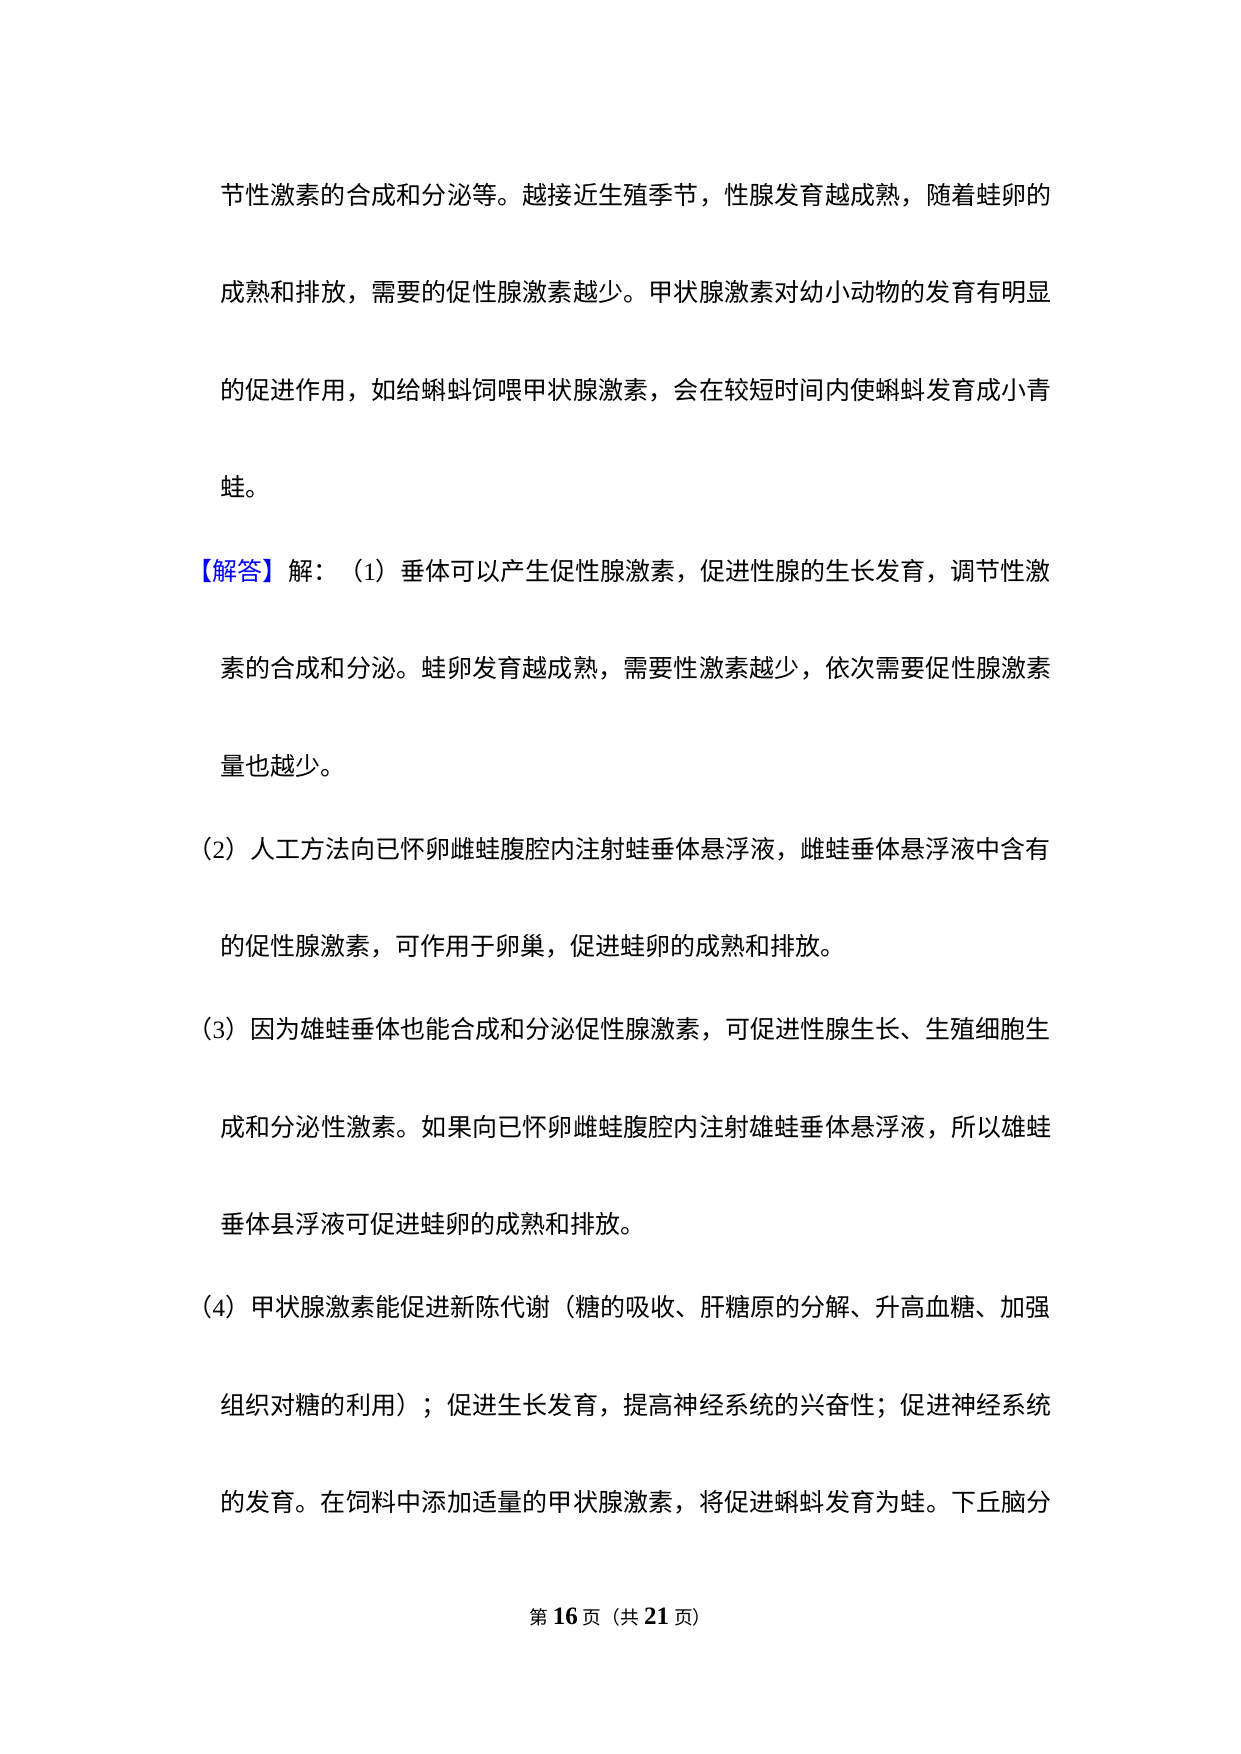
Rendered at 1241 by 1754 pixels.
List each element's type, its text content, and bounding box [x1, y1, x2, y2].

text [187, 1273, 1053, 1533]
text 【解答】解：（1）垂体可以产生促性腺激素，促进性腺的生长发育，调节性激素的合成和分泌。蛙卵发育越成熟，需要性激素越少，依次需要促性腺激素量也越少。 [187, 537, 1053, 797]
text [187, 161, 1053, 518]
text （3）因为雄蛙垂体也能合成和分泌促性腺激素，可促进性腺生长、生殖细胞生成和分泌性激素。如果向已怀卵雌蛙腹腔内注射雄蛙垂体悬浮液，所以雄蛙垂体县浮液可促进蛙卵的成熟和排放。 [187, 995, 1053, 1255]
text （2）人工方法向已怀卵雌蛙腹腔内注射蛙垂体悬浮液，雌蛙垂体悬浮液中含有的促性腺激素，可作用于卵巢，促进蛙卵的成熟和排放。 [187, 815, 1053, 977]
